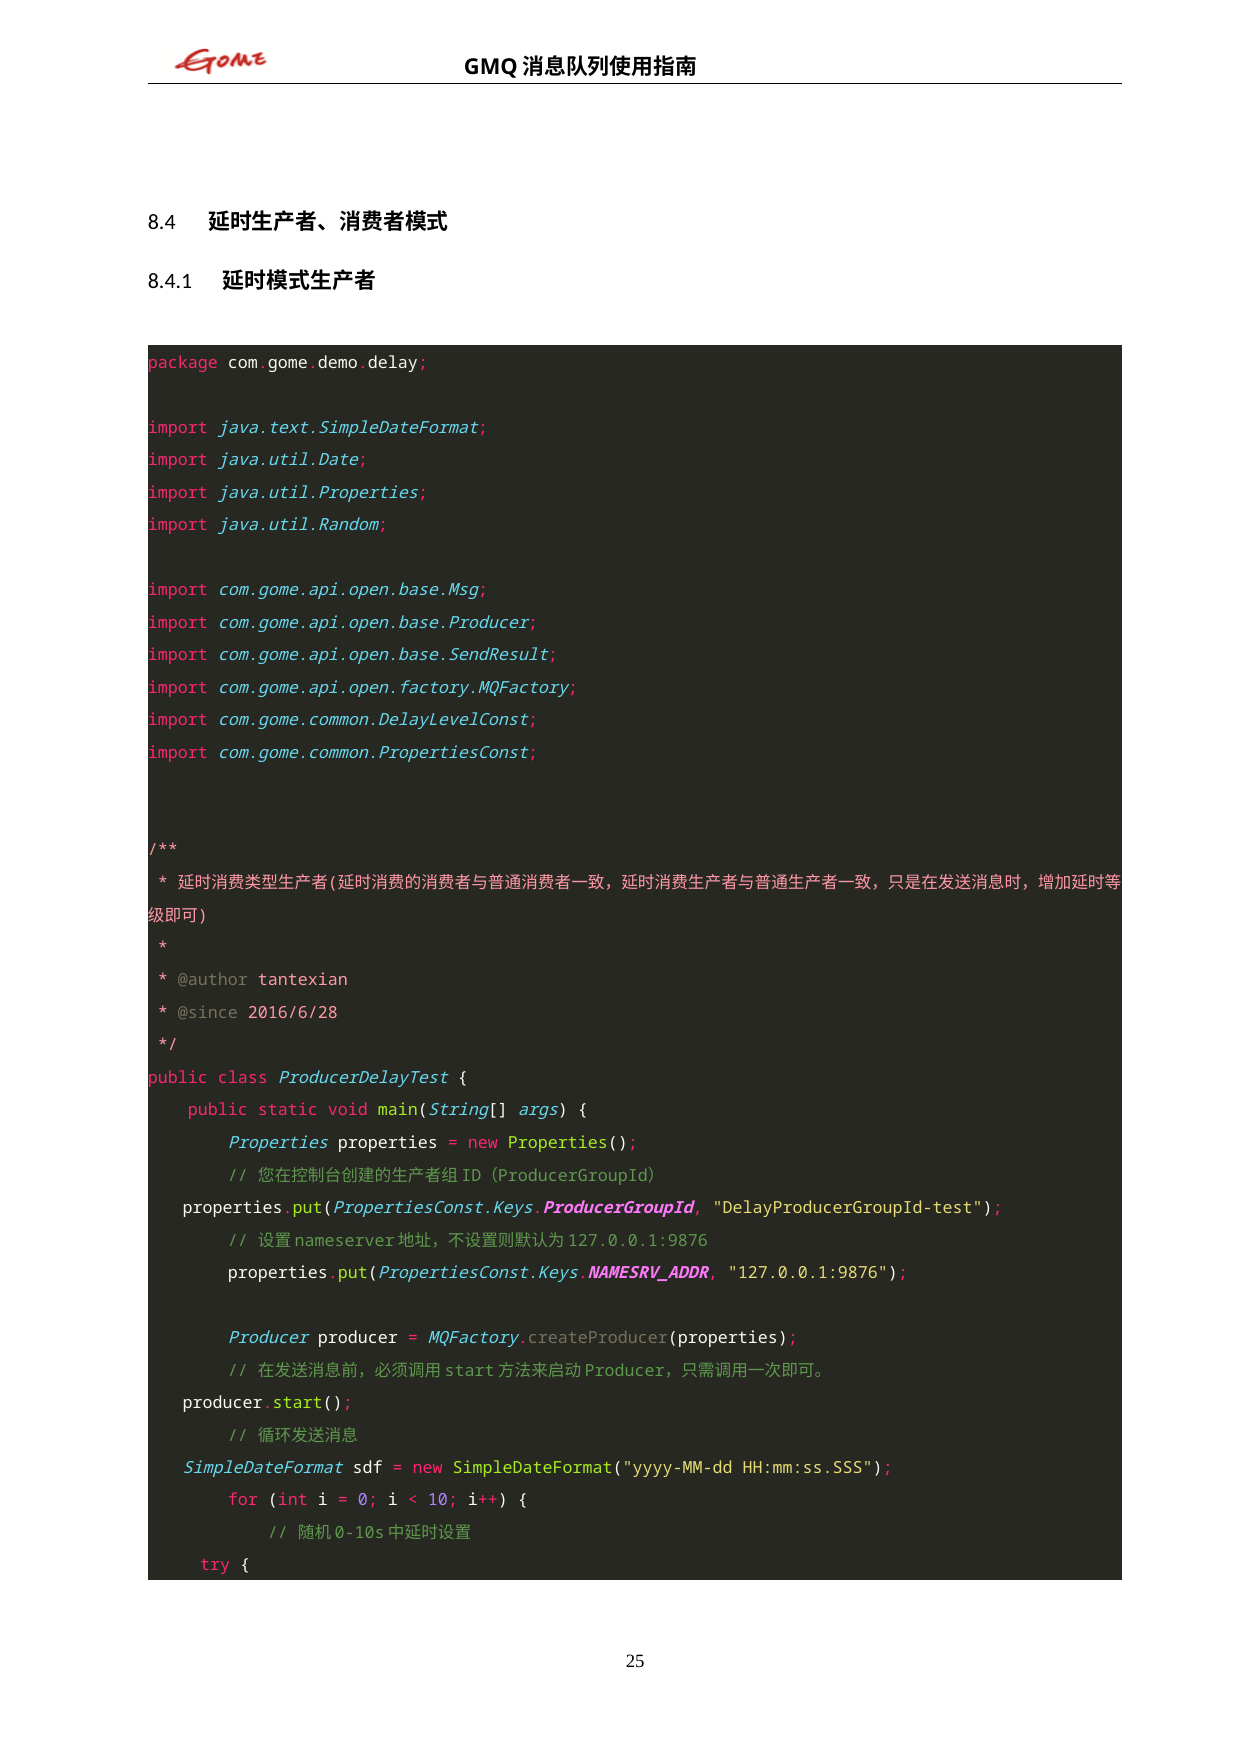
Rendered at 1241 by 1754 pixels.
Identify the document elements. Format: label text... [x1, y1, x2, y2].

subtitle 延时模式生产者 [148, 263, 1122, 295]
subtitle 延时生产者、消费者模式 [148, 203, 1122, 236]
picture [147, 48, 273, 75]
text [148, 345, 1122, 1580]
